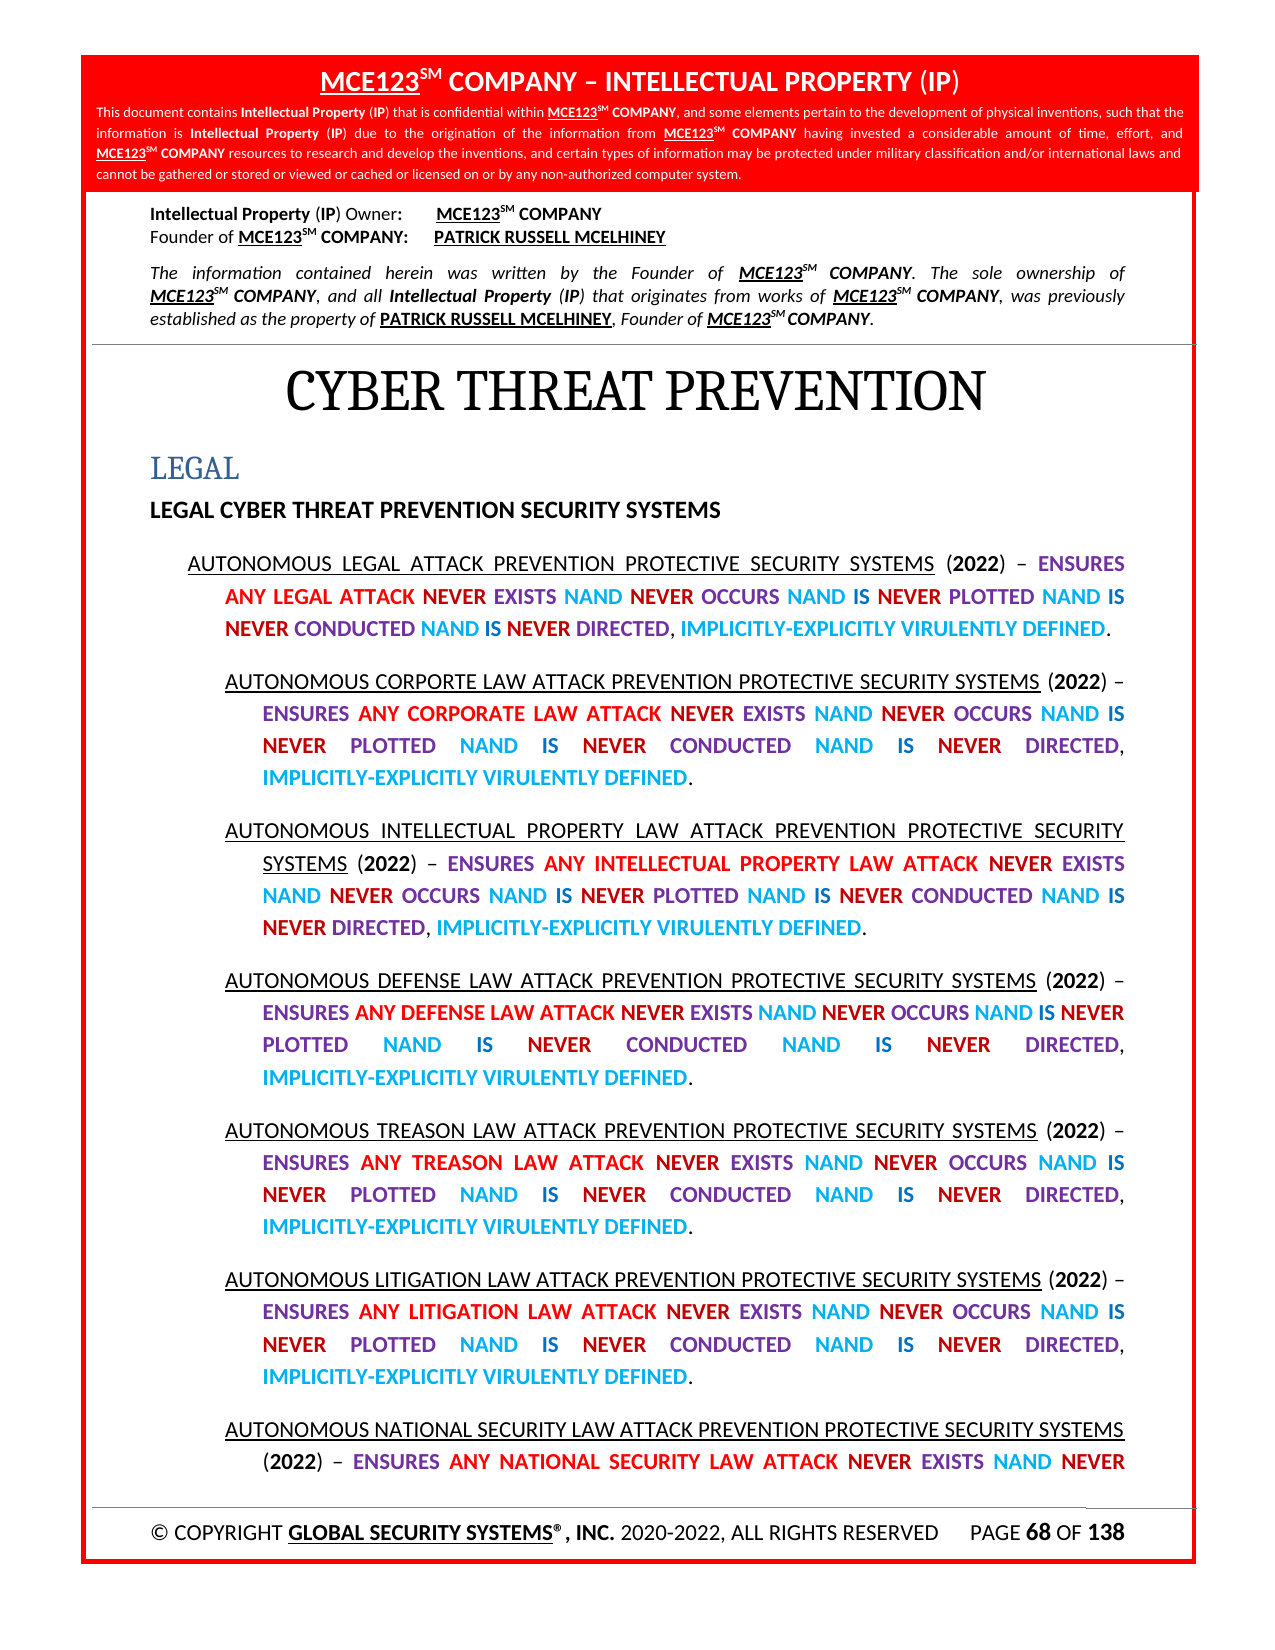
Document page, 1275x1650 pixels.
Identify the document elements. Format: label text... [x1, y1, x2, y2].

text AUTONOMOUS CORPORTE LAW ATTACK PREVENTION PROTECTIVE SECURITY SYSTEMS (2022) – ENSURES ANY CORPORATE LAW ATTACK NEVER EXISTS NAND NEVER OCCURS NAND IS NEVER PLOTTED NAND IS NEVER CONDUCTED NAND IS NEVER DIRECTED, IMPLICITLY-EXPLICITLY VIRULENTLY DEFINED. [225, 667, 1125, 792]
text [225, 1441, 1125, 1475]
text AUTONOMOUS LEGAL ATTACK PREVENTION PROTECTIVE SECURITY SYSTEMS (2022) – ENSURES ANY LEGAL ATTACK NEVER EXISTS NAND NEVER OCCURS NAND IS NEVER PLOTTED NAND IS NEVER CONDUCTED NAND IS NEVER DIRECTED, IMPLICITLY-EXPLICITLY VIRULENTLY DEFINED. [187, 549, 1125, 642]
text AUTONOMOUS DEFENSE LAW ATTACK PREVENTION PROTECTIVE SECURITY SYSTEMS (2022) – ENSURES ANY DEFENSE LAW ATTACK NEVER EXISTS NAND NEVER OCCURS NAND IS NEVER PLOTTED NAND IS NEVER CONDUCTED NAND IS NEVER DIRECTED, IMPLICITLY-EXPLICITLY VIRULENTLY DEFINED. [225, 966, 1125, 1091]
subtitle LEGAL [150, 450, 1125, 488]
text AUTONOMOUS INTELLECTUAL PROPERTY LAW ATTACK PREVENTION PROTECTIVE SECURITY SYSTEMS (2022) – ENSURES ANY INTELLECTUAL PROPERTY LAW ATTACK NEVER EXISTS NAND NEVER OCCURS NAND IS NEVER PLOTTED NAND IS NEVER CONDUCTED NAND IS NEVER DIRECTED, IMPLICITLY-EXPLICITLY VIRULENTLY DEFINED. [225, 842, 1125, 941]
text AUTONOMOUS INTELLECTUAL PROPERTY LAW ATTACK PREVENTION PROTECTIVE SECURITY SYSTEMS (2022) – ENSURES ANY INTELLECTUAL PROPERTY LAW ATTACK NEVER EXISTS NAND NEVER OCCURS NAND IS NEVER PLOTTED NAND IS NEVER CONDUCTED NAND IS NEVER DIRECTED, IMPLICITLY-EXPLICITLY VIRULENTLY DEFINED. [225, 817, 1125, 841]
text LEGAL CYBER THREAT PREVENTION SECURITY SYSTEMS [150, 494, 1125, 524]
title CYBER THREAT PREVENTION [150, 358, 1125, 425]
text AUTONOMOUS TREASON LAW ATTACK PREVENTION PROTECTIVE SECURITY SYSTEMS (2022) – ENSURES ANY TREASON LAW ATTACK NEVER EXISTS NAND NEVER OCCURS NAND IS NEVER PLOTTED NAND IS NEVER CONDUCTED NAND IS NEVER DIRECTED, IMPLICITLY-EXPLICITLY VIRULENTLY DEFINED. [225, 1116, 1125, 1240]
text AUTONOMOUS LITIGATION LAW ATTACK PREVENTION PROTECTIVE SECURITY SYSTEMS (2022) – ENSURES ANY LITIGATION LAW ATTACK NEVER EXISTS NAND NEVER OCCURS NAND IS NEVER PLOTTED NAND IS NEVER CONDUCTED NAND IS NEVER DIRECTED, IMPLICITLY-EXPLICITLY VIRULENTLY DEFINED. [225, 1265, 1125, 1390]
